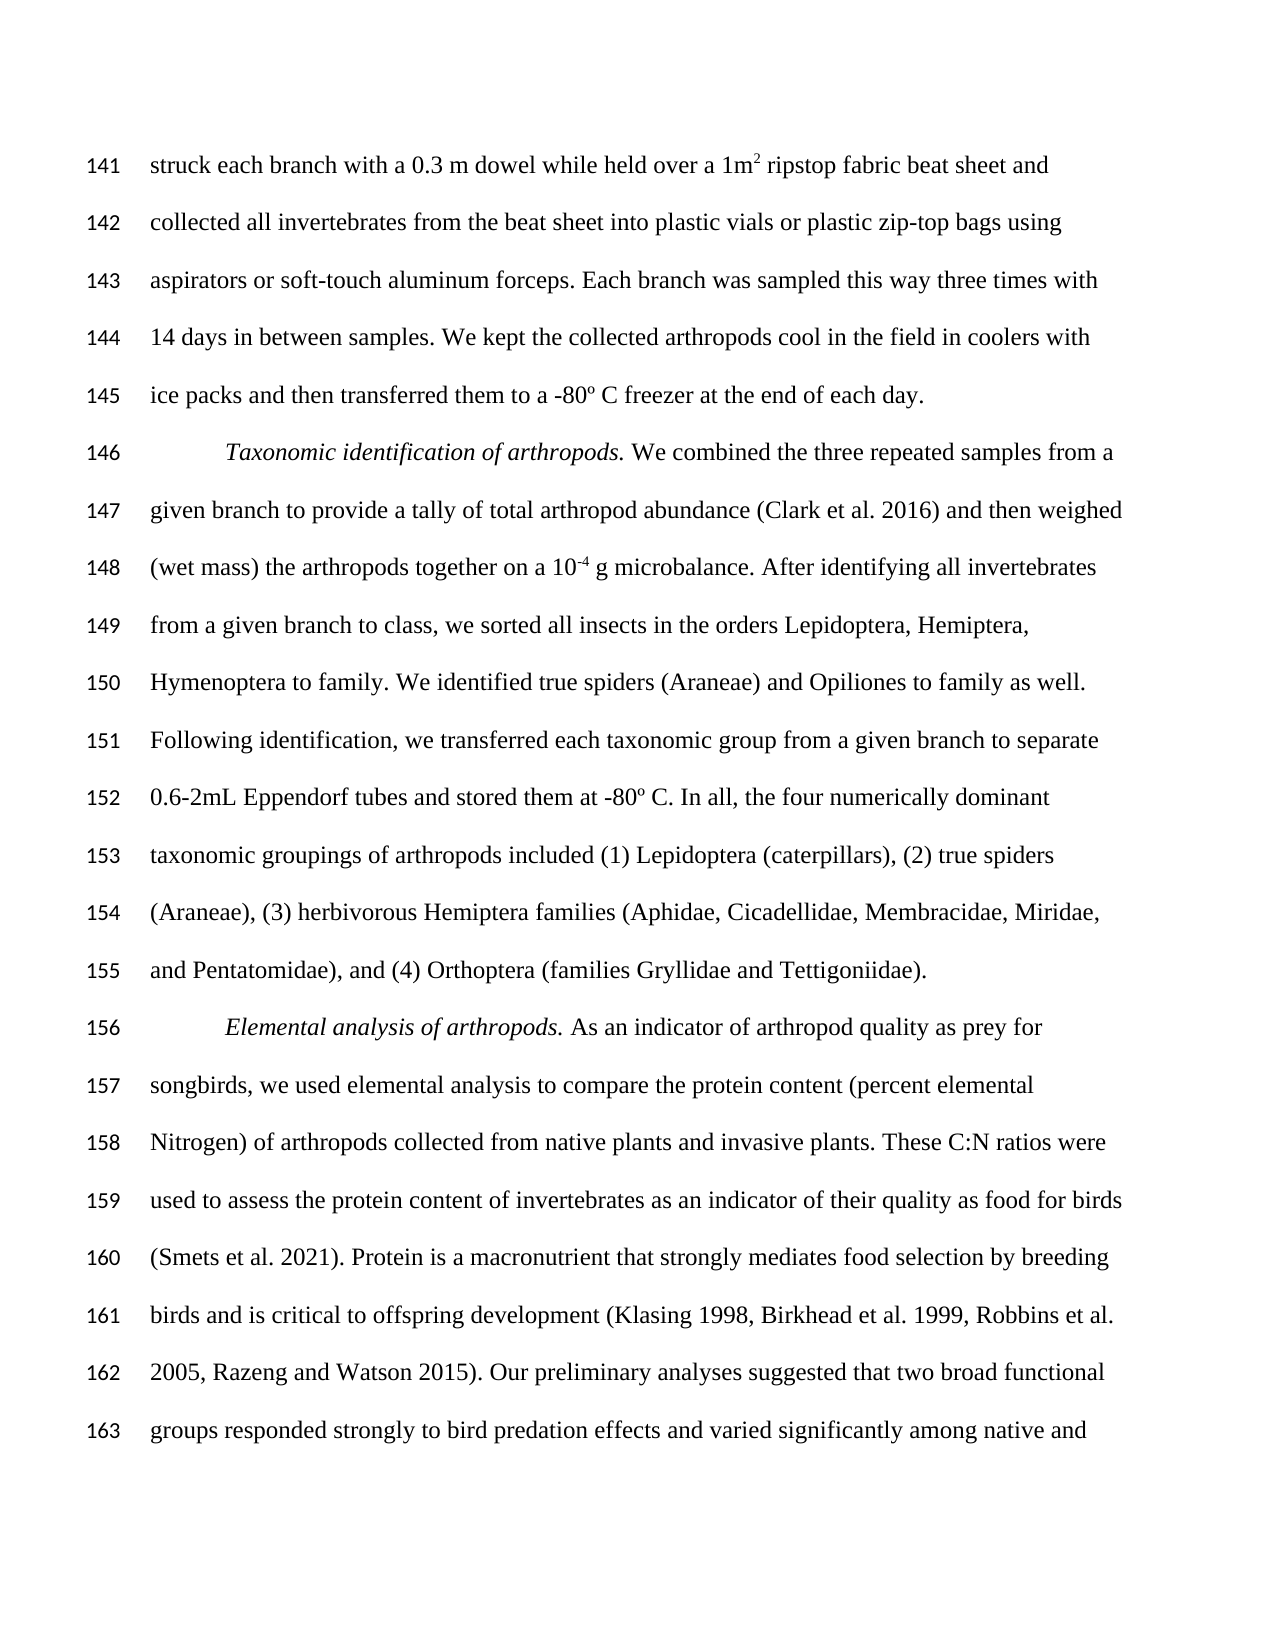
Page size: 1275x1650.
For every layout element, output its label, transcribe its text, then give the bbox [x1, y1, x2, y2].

text Taxonomic identification of arthropods. We combined the three repeated samples from a given branch to provide a tally of total arthropod abundance (Clark et al. 2016) and then weighed (wet mass) the arthropods together on a 10-4 g microbalance. After identifying all invertebrates from a given branch to class, we sorted all insects in the orders Lepidoptera, Hemiptera, Hymenoptera to family. We identified true spiders (Araneae) and Opiliones to family as well. Following identification, we transferred each taxonomic group from a given branch to separate 0.6-2mL Eppendorf tubes and stored them at -80º C. In all, the four numerically dominant taxonomic groupings of arthropods included (1) Lepidoptera (caterpillars), (2) true spiders (Araneae), (3) herbivorous Hemiptera families (Aphidae, Cicadellidae, Membracidae, Miridae, and Pentatomidae), and (4) Orthoptera (families Gryllidae and Tettigoniidae). [150, 437, 1125, 984]
